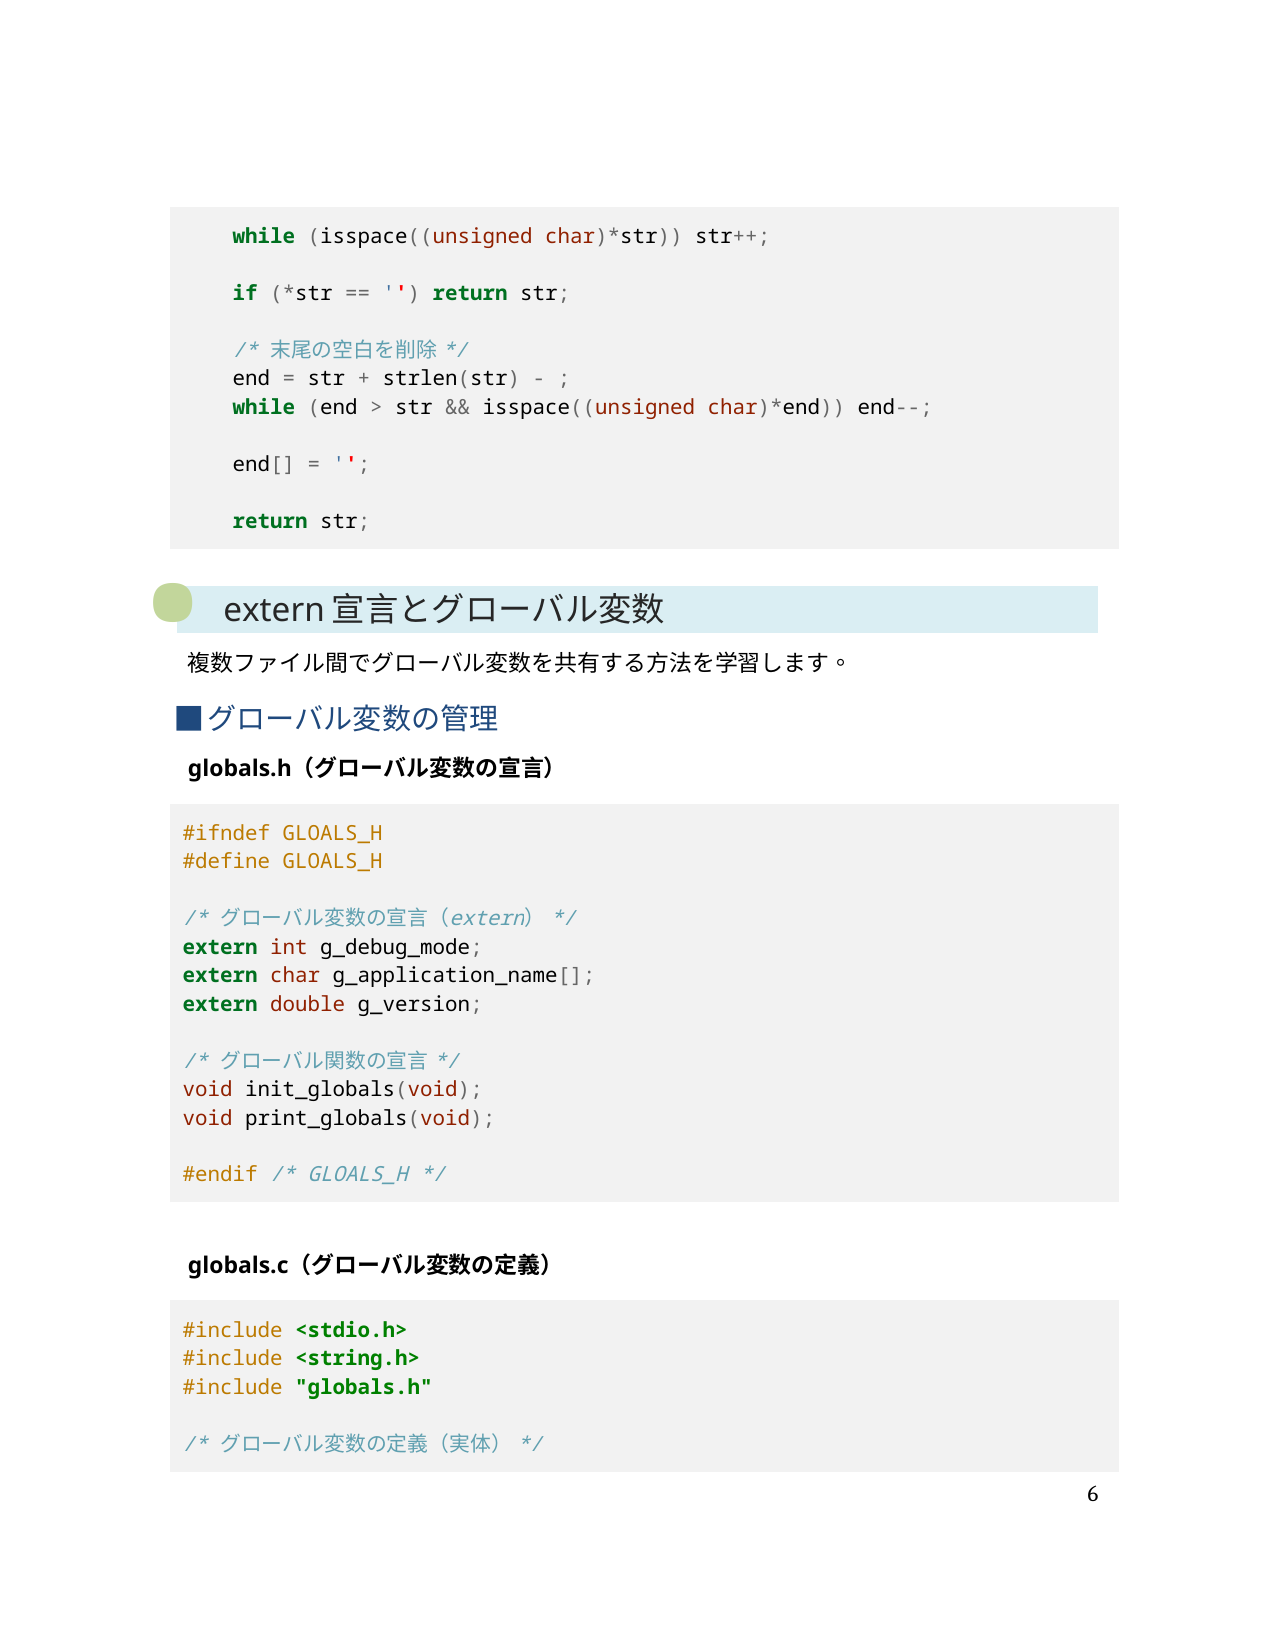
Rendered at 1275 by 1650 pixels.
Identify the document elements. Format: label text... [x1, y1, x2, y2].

subtitle extern宣言とグローバル変数 [177, 586, 1098, 633]
text globals.h（グローバル変数の宣言） [177, 743, 1098, 785]
text globals.c（グローバル変数の定義） [177, 1240, 1098, 1282]
text 複数ファイル間でグローバル変数を共有する方法を学習します。 [177, 638, 1098, 679]
subtitle グローバル変数の管理 [177, 698, 1098, 738]
text #ifndef GLOALS_H #define GLOALS_H /* グローバル変数の宣言（extern） */ extern int g_debug_mode; extern char g_application_name[]; extern double g_version; /* グローバル関数の宣言 */ void init_globals(void); void print_globals(void); #endif /* GLOALS_H */ [183, 816, 1106, 1190]
